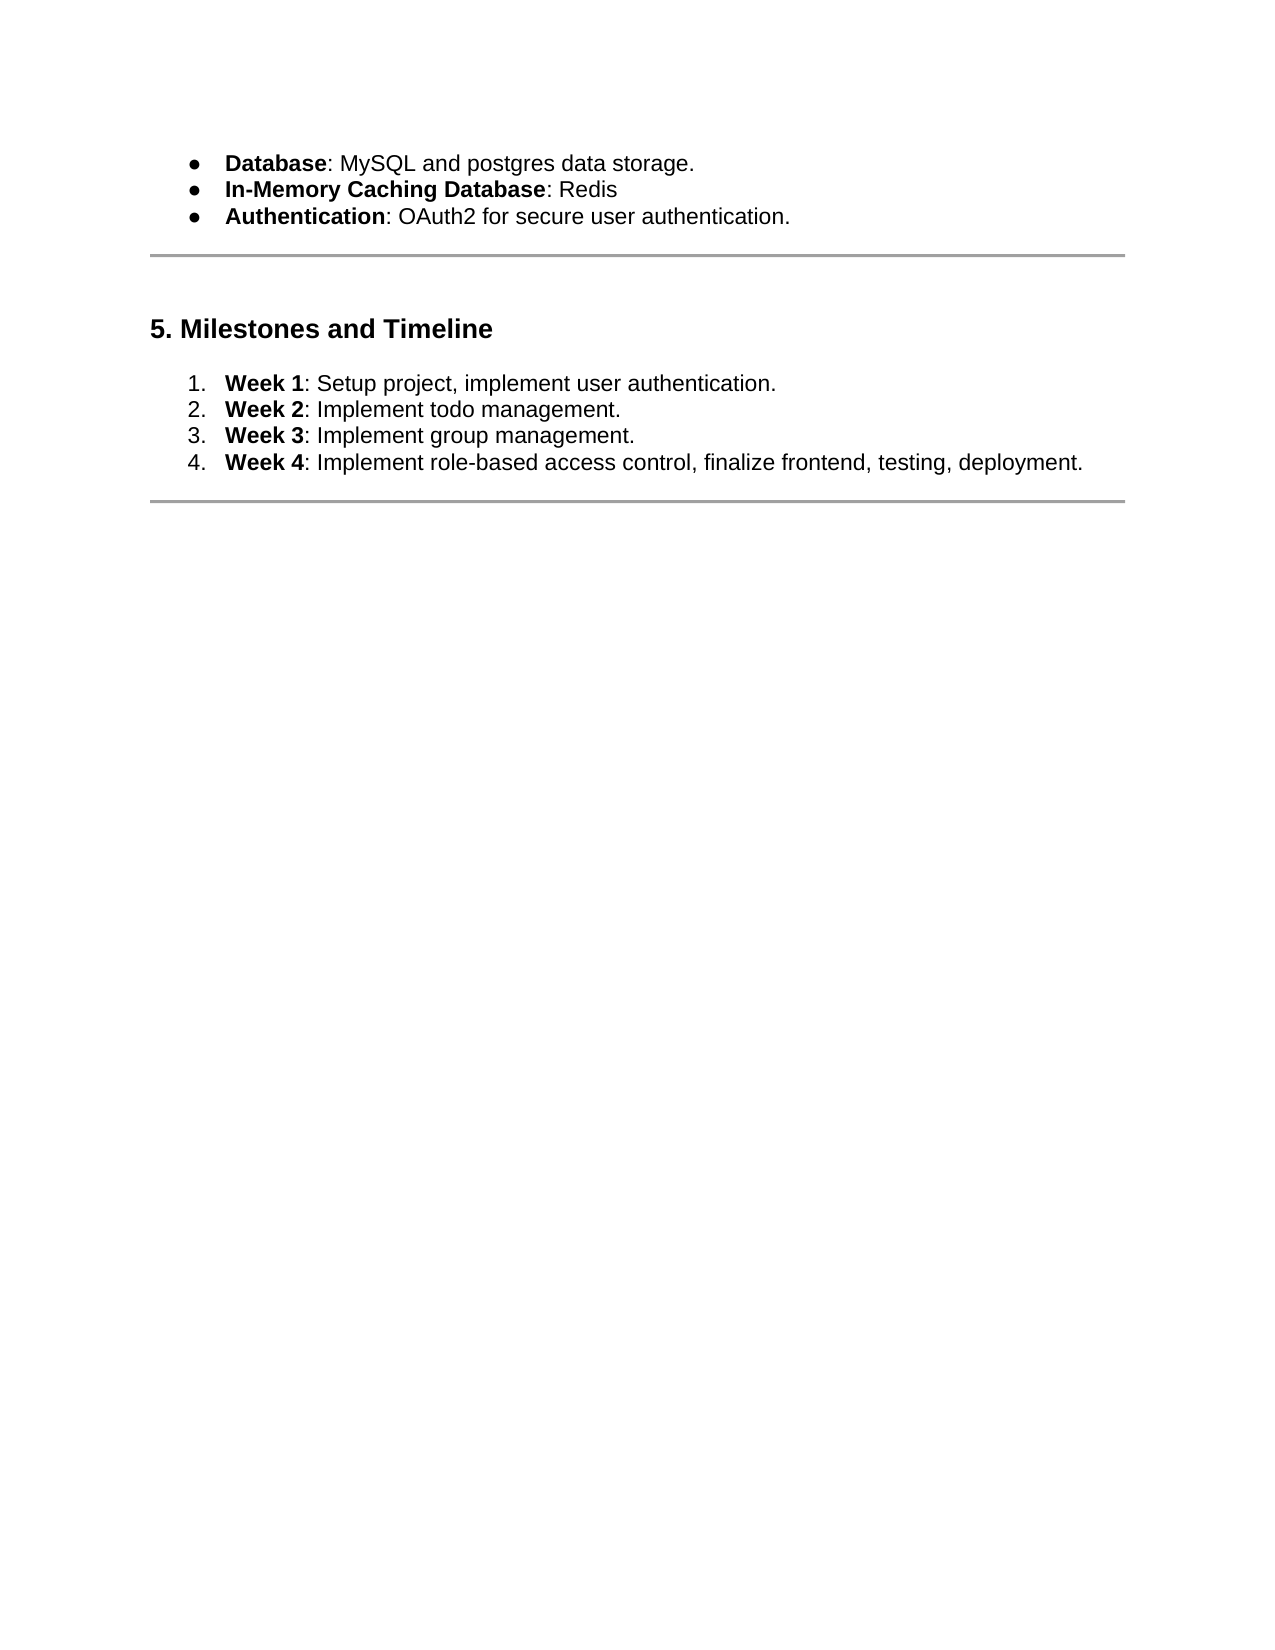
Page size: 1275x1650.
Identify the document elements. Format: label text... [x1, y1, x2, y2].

list Week 2: Implement todo management. [187, 396, 1125, 422]
list Week 4: Implement role-based access control, finalize frontend, testing, deployment. [187, 449, 1125, 475]
list Authentication: OAuth2 for secure user authentication. [187, 203, 1125, 229]
list Week 1: Setup project, implement user authentication. [187, 370, 1125, 396]
list In-Memory Caching Database: Redis [187, 176, 1125, 203]
list Week 3: Implement group management. [187, 422, 1125, 449]
subtitle 5. Milestones and Timeline [150, 313, 1125, 345]
list Database: MySQL and postgres data storage. [187, 150, 1125, 176]
